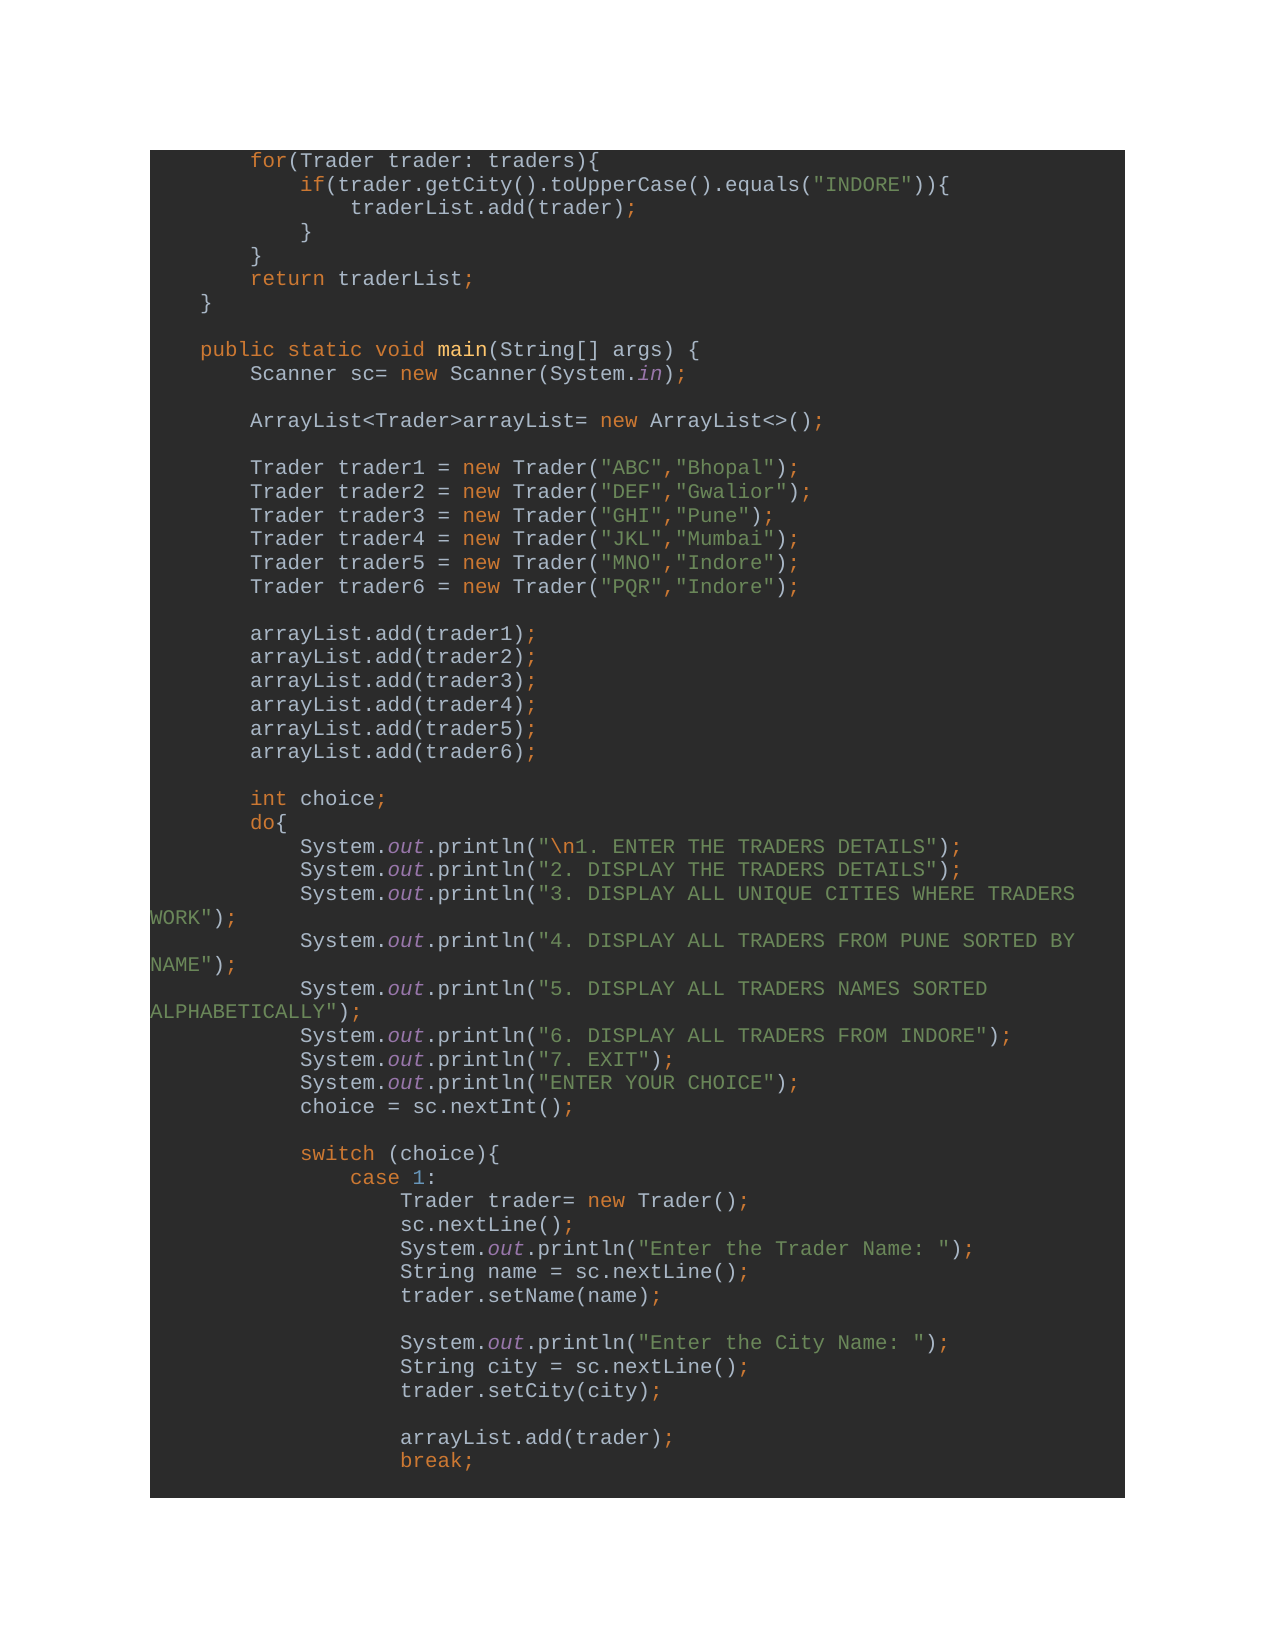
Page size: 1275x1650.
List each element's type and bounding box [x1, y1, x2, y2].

text [150, 150, 1125, 1498]
